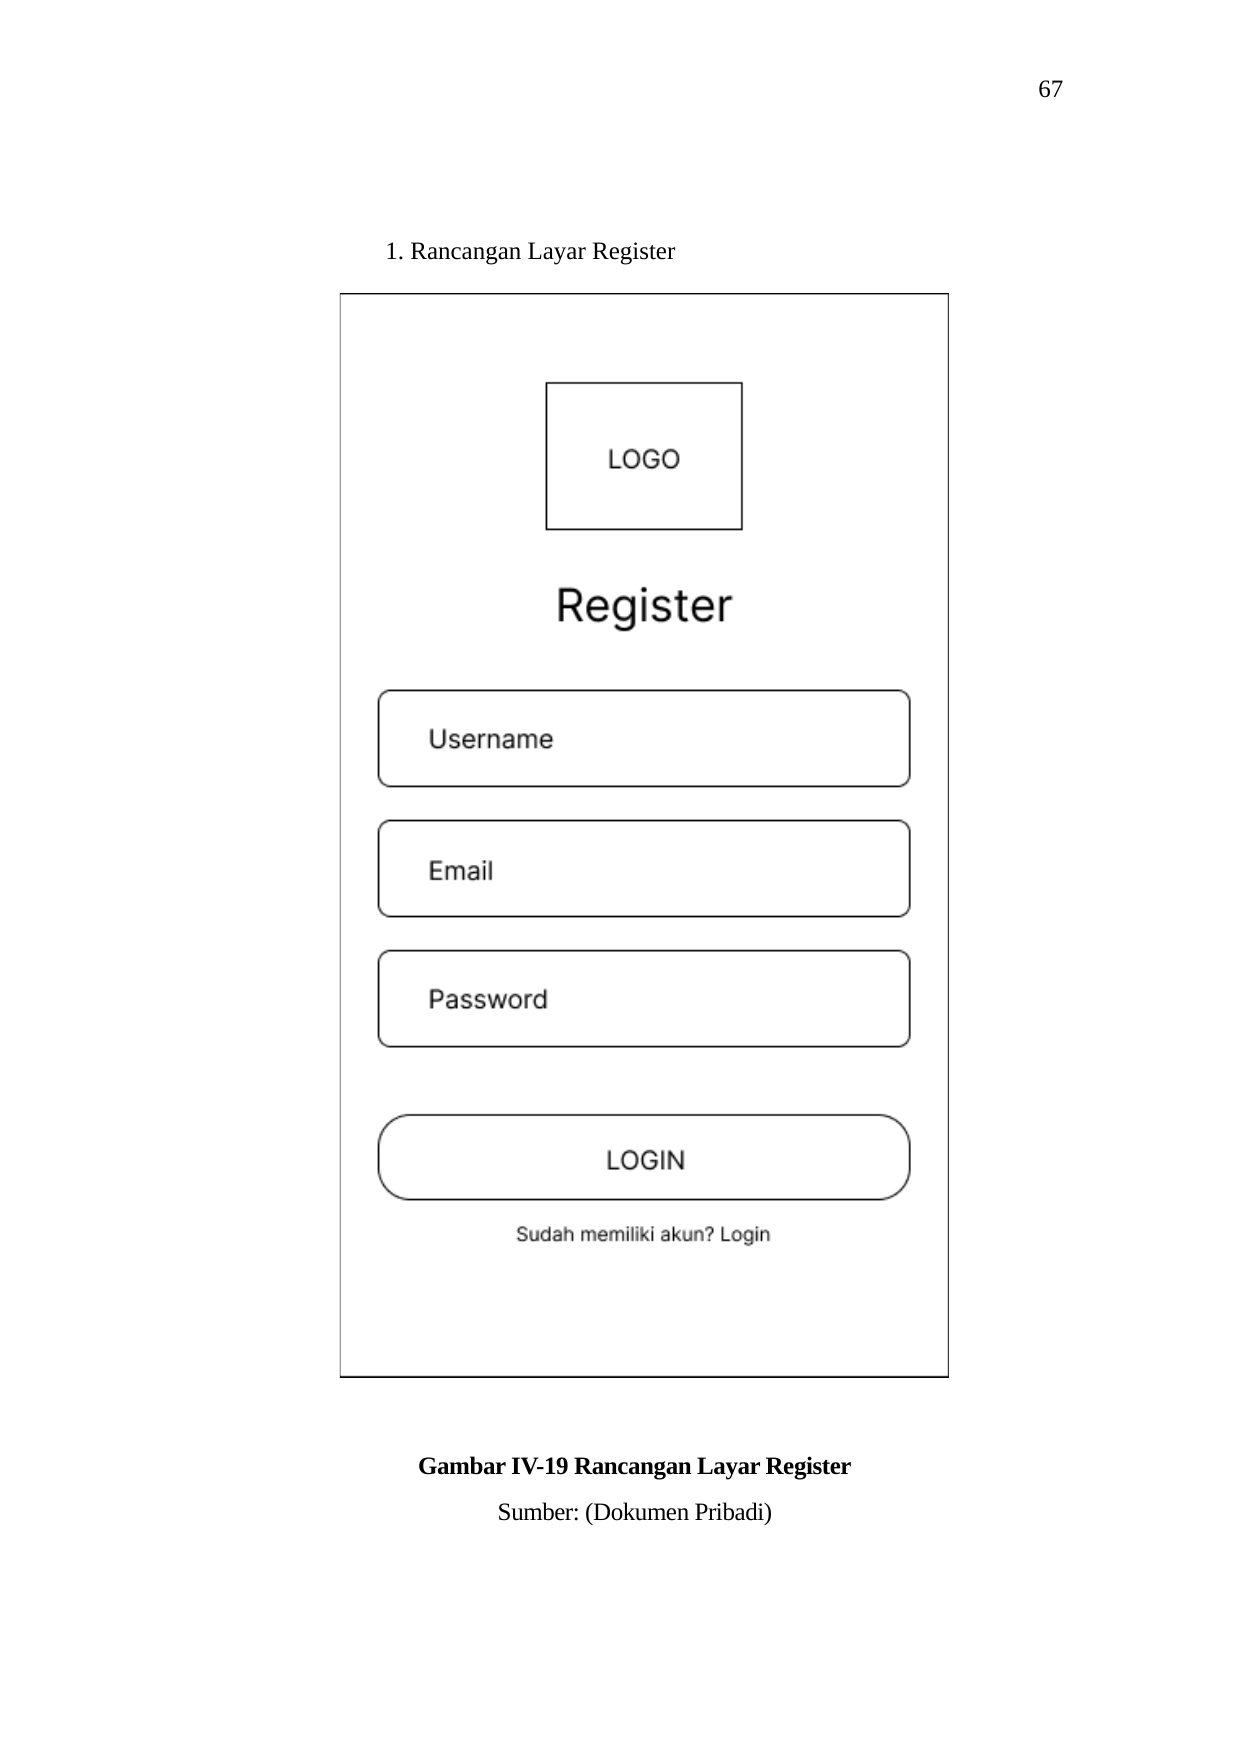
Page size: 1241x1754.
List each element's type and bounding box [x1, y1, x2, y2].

picture [339, 293, 949, 1378]
